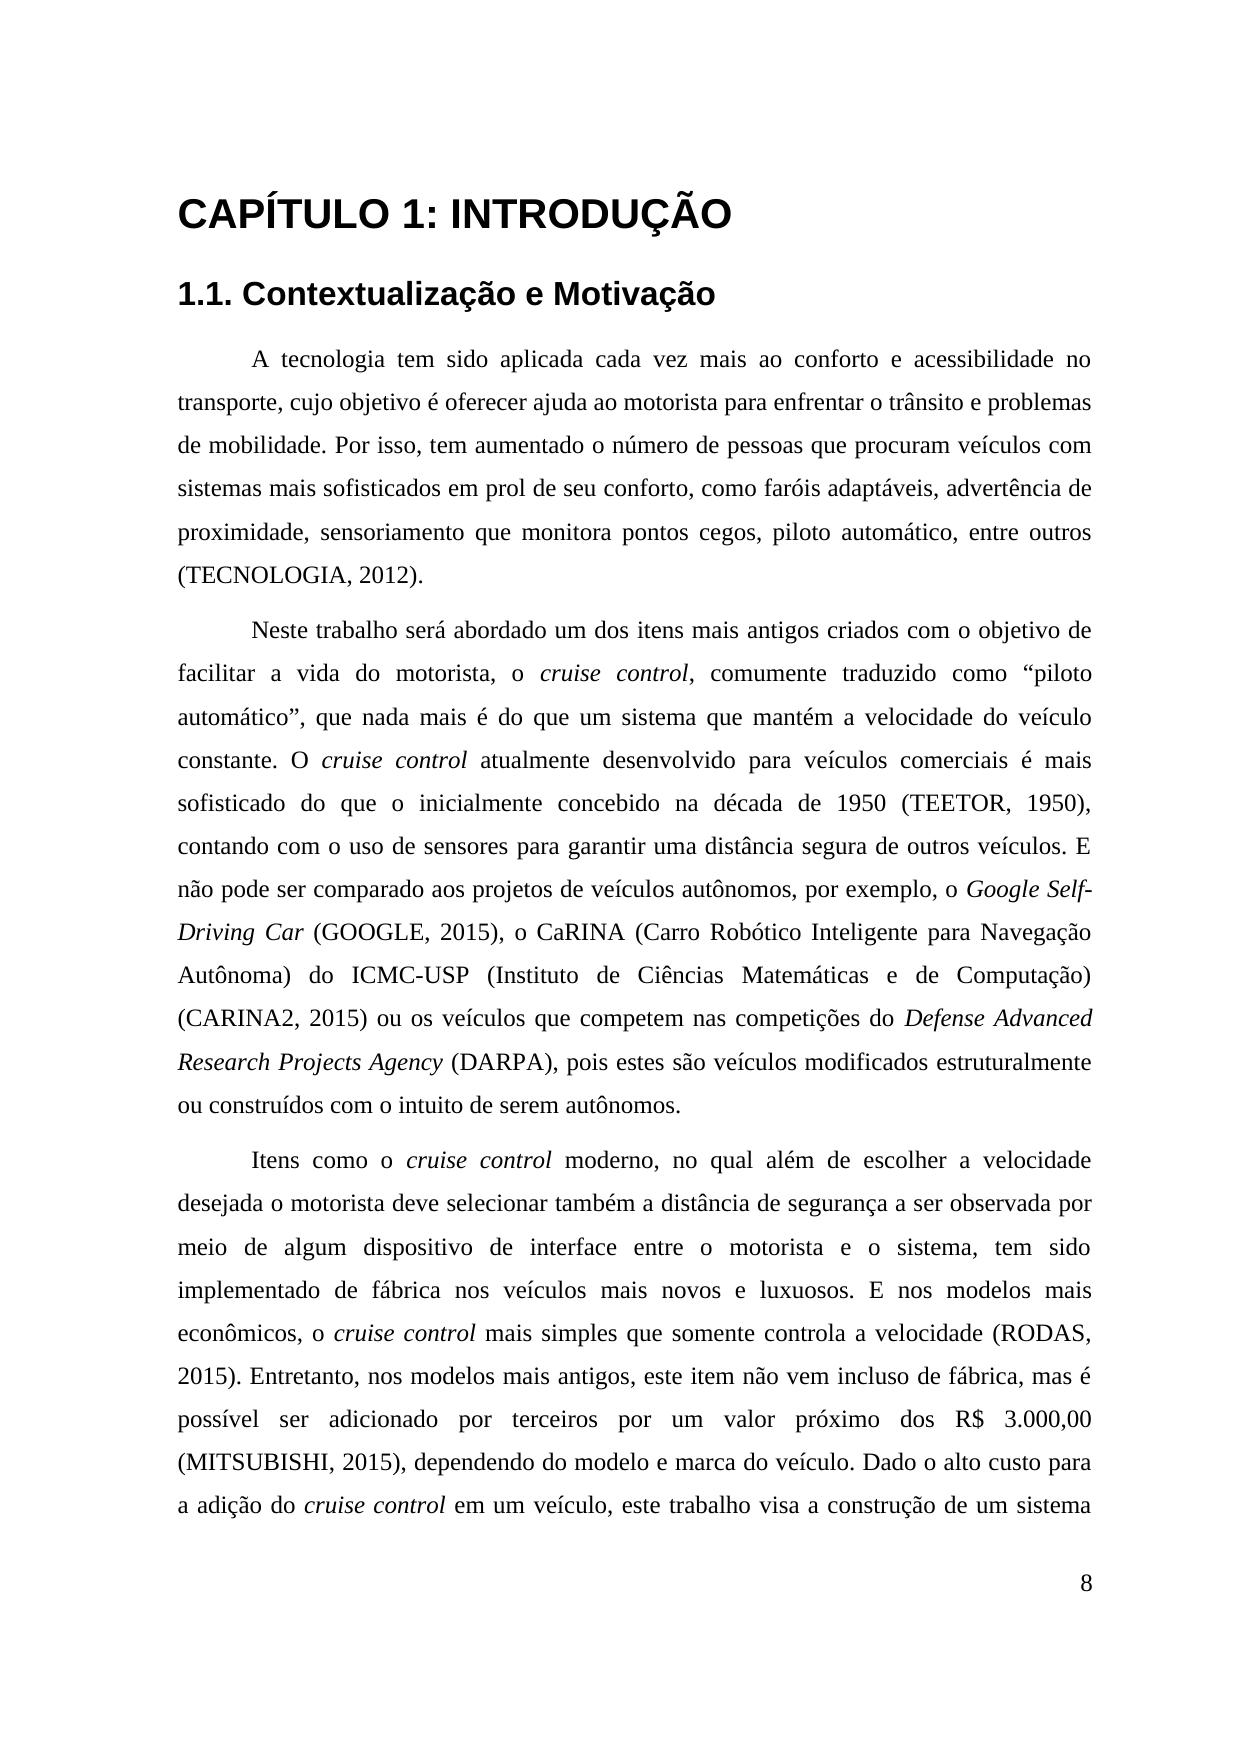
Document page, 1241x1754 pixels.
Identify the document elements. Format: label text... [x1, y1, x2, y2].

subtitle 1.1. Contextualização e Motivação [177, 274, 1092, 312]
text A tecnologia tem sido aplicada cada vez mais ao conforto e acessibilidade no transporte, cujo objetivo é oferecer ajuda ao motorista para enfrentar o trânsito e problemas de mobilidade. Por isso, tem aumentado o número de pessoas que procuram veículos com sistemas mais sofisticados em prol de seu conforto, como faróis adaptáveis, advertência de proximidade, sensoriamento que monitora pontos cegos, piloto automático, entre outros (TECNOLOGIA, 2012). [177, 344, 1092, 588]
subtitle CAPÍTULO 1: INTRODUÇÃO [177, 190, 1092, 238]
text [177, 1145, 1092, 1519]
text Neste trabalho será abordado um dos itens mais antigos criados com o objetivo de facilitar a vida do motorista, o cruise control, comumente traduzido como “piloto automático”, que nada mais é do que um sistema que mantém a velocidade do veículo constante. O cruise control atualmente desenvolvido para veículos comerciais é mais sofisticado do que o inicialmente concebido na década de 1950 (TEETOR, 1950), contando com o uso de sensores para garantir uma distância segura de outros veículos. E não pode ser comparado aos projetos de veículos autônomos, por exemplo, o Google Self-Driving Car (GOOGLE, 2015), o CaRINA (Carro Robótico Inteligente para Navegação Autônoma) do ICMC-USP (Instituto de Ciências Matemáticas e de Computação) (CARINA2, 2015) ou os veículos que competem nas competições do Defense Advanced Research Projects Agency (DARPA), pois estes são veículos modificados estruturalmente ou construídos com o intuito de serem autônomos. [177, 615, 1092, 1118]
